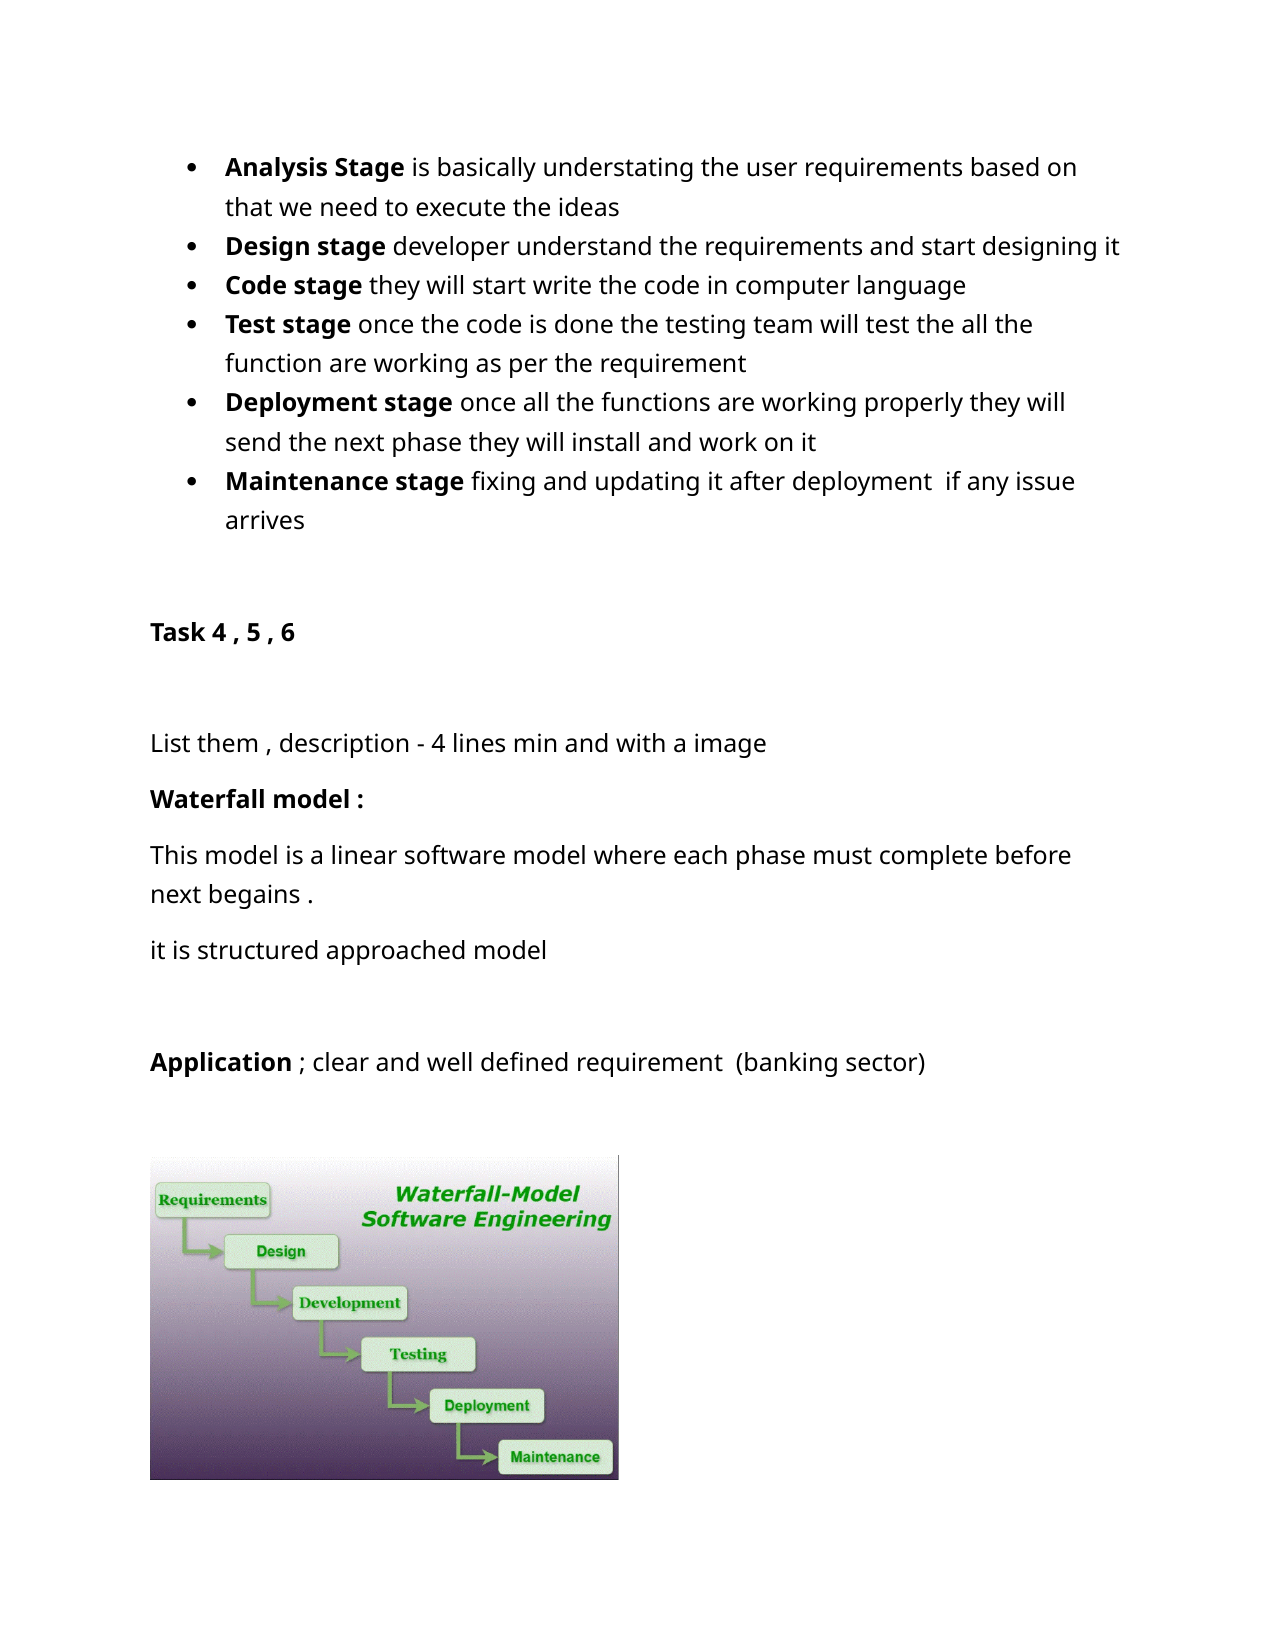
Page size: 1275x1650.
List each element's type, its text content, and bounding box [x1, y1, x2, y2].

text Waterfall model : [150, 782, 1125, 816]
list Design stage developer understand the requirements and start designing it [187, 228, 1125, 262]
list Test stage once the code is done the testing team will test the all the function are working as per the requirement [187, 307, 1125, 380]
text Task 4 , 5 , 6 [150, 614, 1125, 648]
list Analysis Stage is basically understating the user requirements based on that we need to execute the ideas [187, 150, 1125, 223]
text This model is a linear software model where each phase must complete before next begains . [150, 837, 1125, 911]
list Code stage they will start write the code in computer language [187, 267, 1125, 302]
text it is structured approached model [150, 932, 1125, 967]
list Maintenance stage fixing and updating it after deployment if any issue arrives [187, 463, 1125, 537]
picture [150, 1155, 619, 1480]
list Deployment stage once all the functions are working properly they will send the next phase they will install and work on it [187, 385, 1125, 458]
text List them , description - 4 lines min and with a image [150, 726, 1125, 760]
text Application ; clear and well defined requirement (banking sector) [150, 1044, 1125, 1078]
